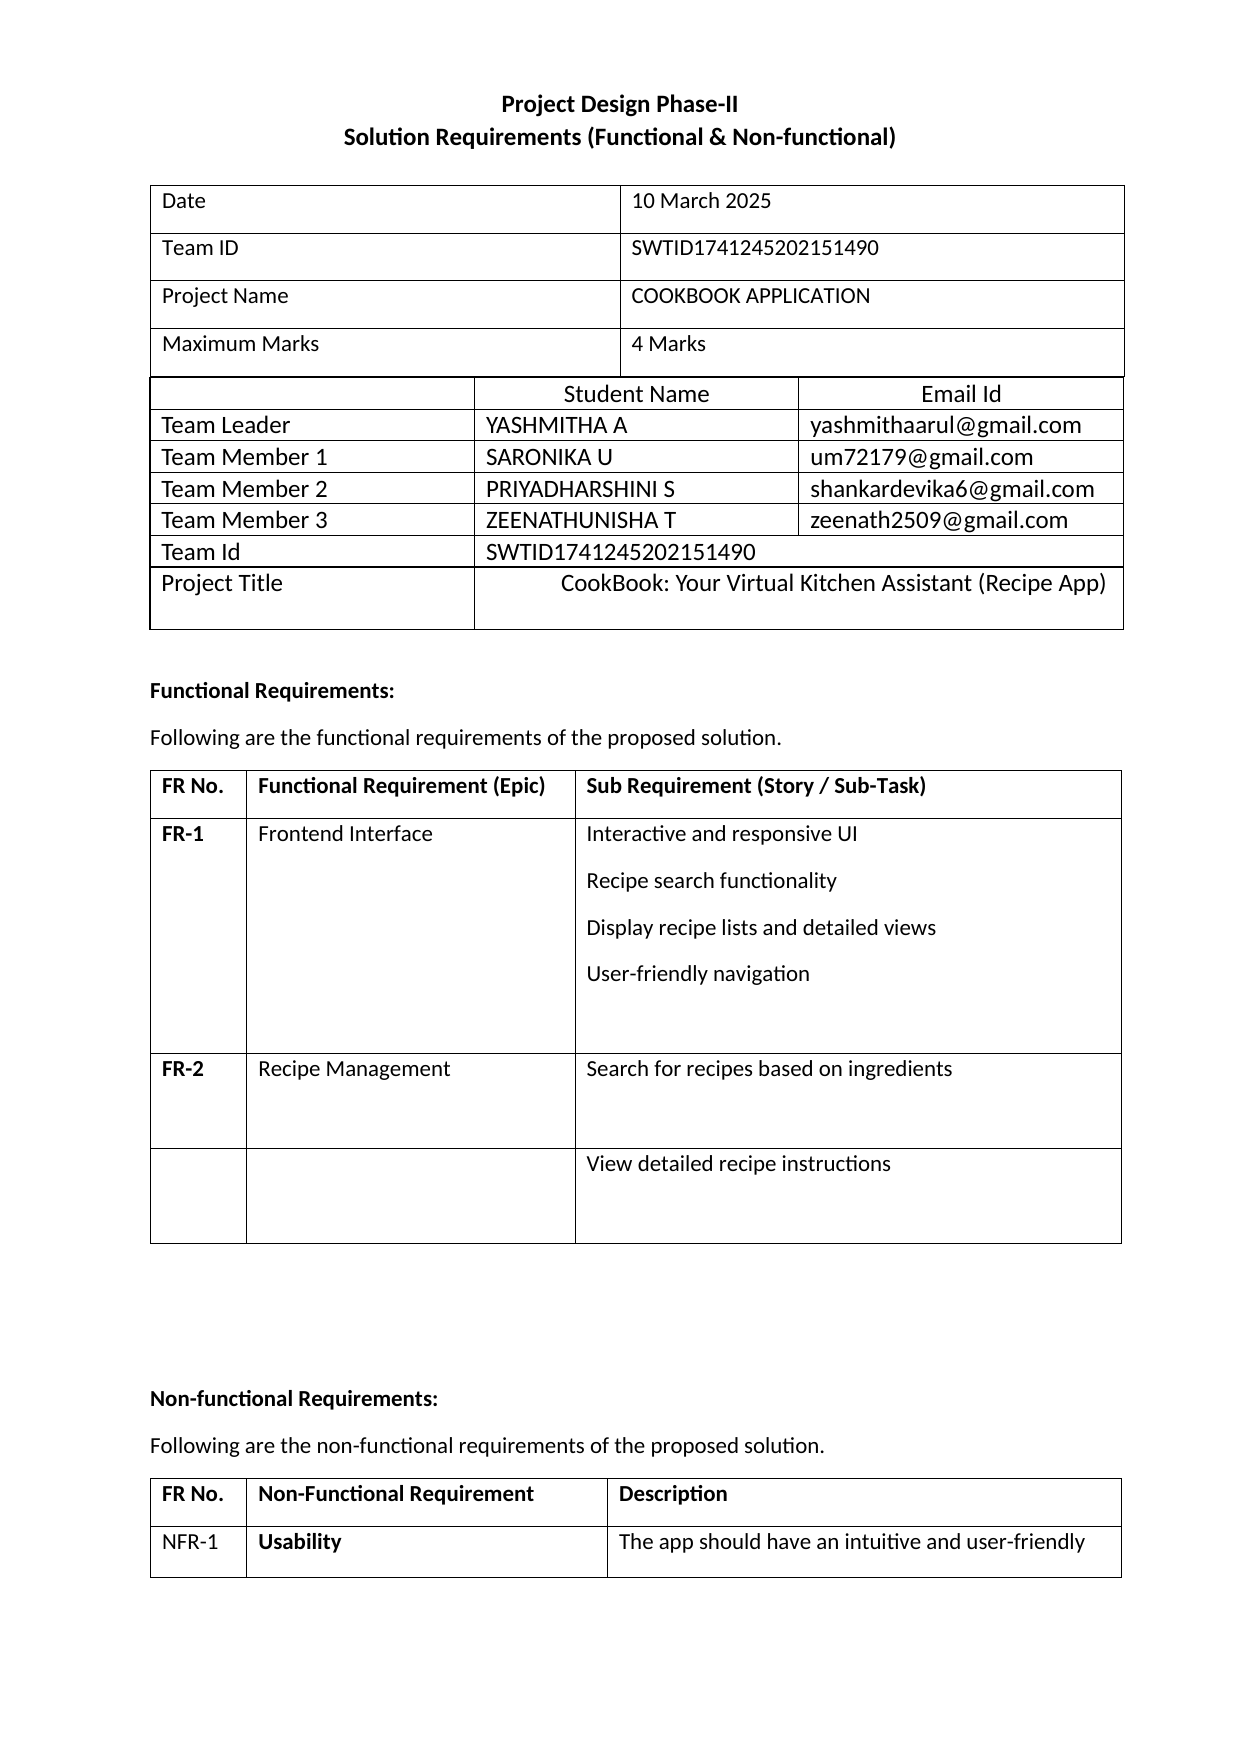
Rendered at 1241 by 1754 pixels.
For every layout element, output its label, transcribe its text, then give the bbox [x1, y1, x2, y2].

table_header Student Name [475, 378, 798, 408]
text Non-functional Requirements: [150, 1384, 1090, 1412]
table_cell um72179@gmail.com [799, 441, 1123, 472]
table_header Sub Requirement (Story / Sub-Task) [576, 771, 1121, 818]
table_cell [247, 1149, 575, 1243]
text Following are the functional requirements of the proposed solution. [150, 723, 1090, 751]
text Following are the non-functional requirements of the proposed solution. [150, 1431, 1090, 1459]
table_cell Team Leader [151, 410, 474, 440]
table_cell Project Name [151, 281, 620, 328]
table_header Non-Functional Requirement [247, 1479, 607, 1526]
table_cell NFR-1 [151, 1527, 246, 1577]
text Project Design Phase-II [150, 89, 1090, 119]
table_cell zeenath2509@gmail.com [799, 504, 1123, 535]
table_cell FR-2 [151, 1054, 246, 1148]
table_cell View detailed recipe instructions [576, 1149, 1121, 1243]
table_cell CookBook: Your Virtual Kitchen Assistant (Recipe App) [475, 568, 1123, 628]
table_header [151, 378, 474, 408]
table_cell Team Id [151, 536, 474, 566]
table_header Date [151, 186, 620, 232]
table_cell Team Member 2 [151, 473, 474, 503]
table_cell SARONIKA U [475, 441, 798, 472]
table_cell SWTID1741245202151490 [475, 536, 1123, 566]
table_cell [608, 1527, 1121, 1577]
table_cell Recipe Management [247, 1054, 575, 1148]
table_header FR No. [151, 771, 246, 818]
table_cell 4 Marks [621, 329, 1124, 376]
table_cell Frontend Interface [247, 819, 575, 1053]
table_cell Project Title [151, 568, 474, 628]
table_header 10 March 2025 [621, 186, 1124, 232]
table_cell SWTID1741245202151490 [621, 234, 1124, 280]
table_cell [151, 1149, 246, 1243]
table_cell shankardevika6@gmail.com [799, 473, 1123, 503]
table_cell Team ID [151, 234, 620, 280]
table_cell Team Member 3 [151, 504, 474, 535]
table_cell COOKBOOK APPLICATION [621, 281, 1124, 328]
text Functional Requirements: [150, 676, 1090, 704]
table_cell yashmithaarul@gmail.com [799, 410, 1123, 440]
table_cell Search for recipes based on ingredients [576, 1054, 1121, 1148]
table_cell ZEENATHUNISHA T [475, 504, 798, 535]
table_cell PRIYADHARSHINI S [475, 473, 798, 503]
table_header Functional Requirement (Epic) [247, 771, 575, 818]
table_cell YASHMITHA A [475, 410, 798, 440]
table_header Description [608, 1479, 1121, 1526]
table_cell Interactive and responsive UI Recipe search functionality Display recipe lists and detailed views User-friendly navigation [576, 819, 1121, 1053]
text Solution Requirements (Functional & Non-functional) [150, 122, 1090, 152]
table_cell Maximum Marks [151, 329, 620, 376]
table_cell Usability [247, 1527, 607, 1577]
table_header Email Id [799, 378, 1123, 408]
table_cell FR-1 [151, 819, 246, 1053]
table_cell Team Member 1 [151, 441, 474, 472]
table_header FR No. [151, 1479, 246, 1526]
